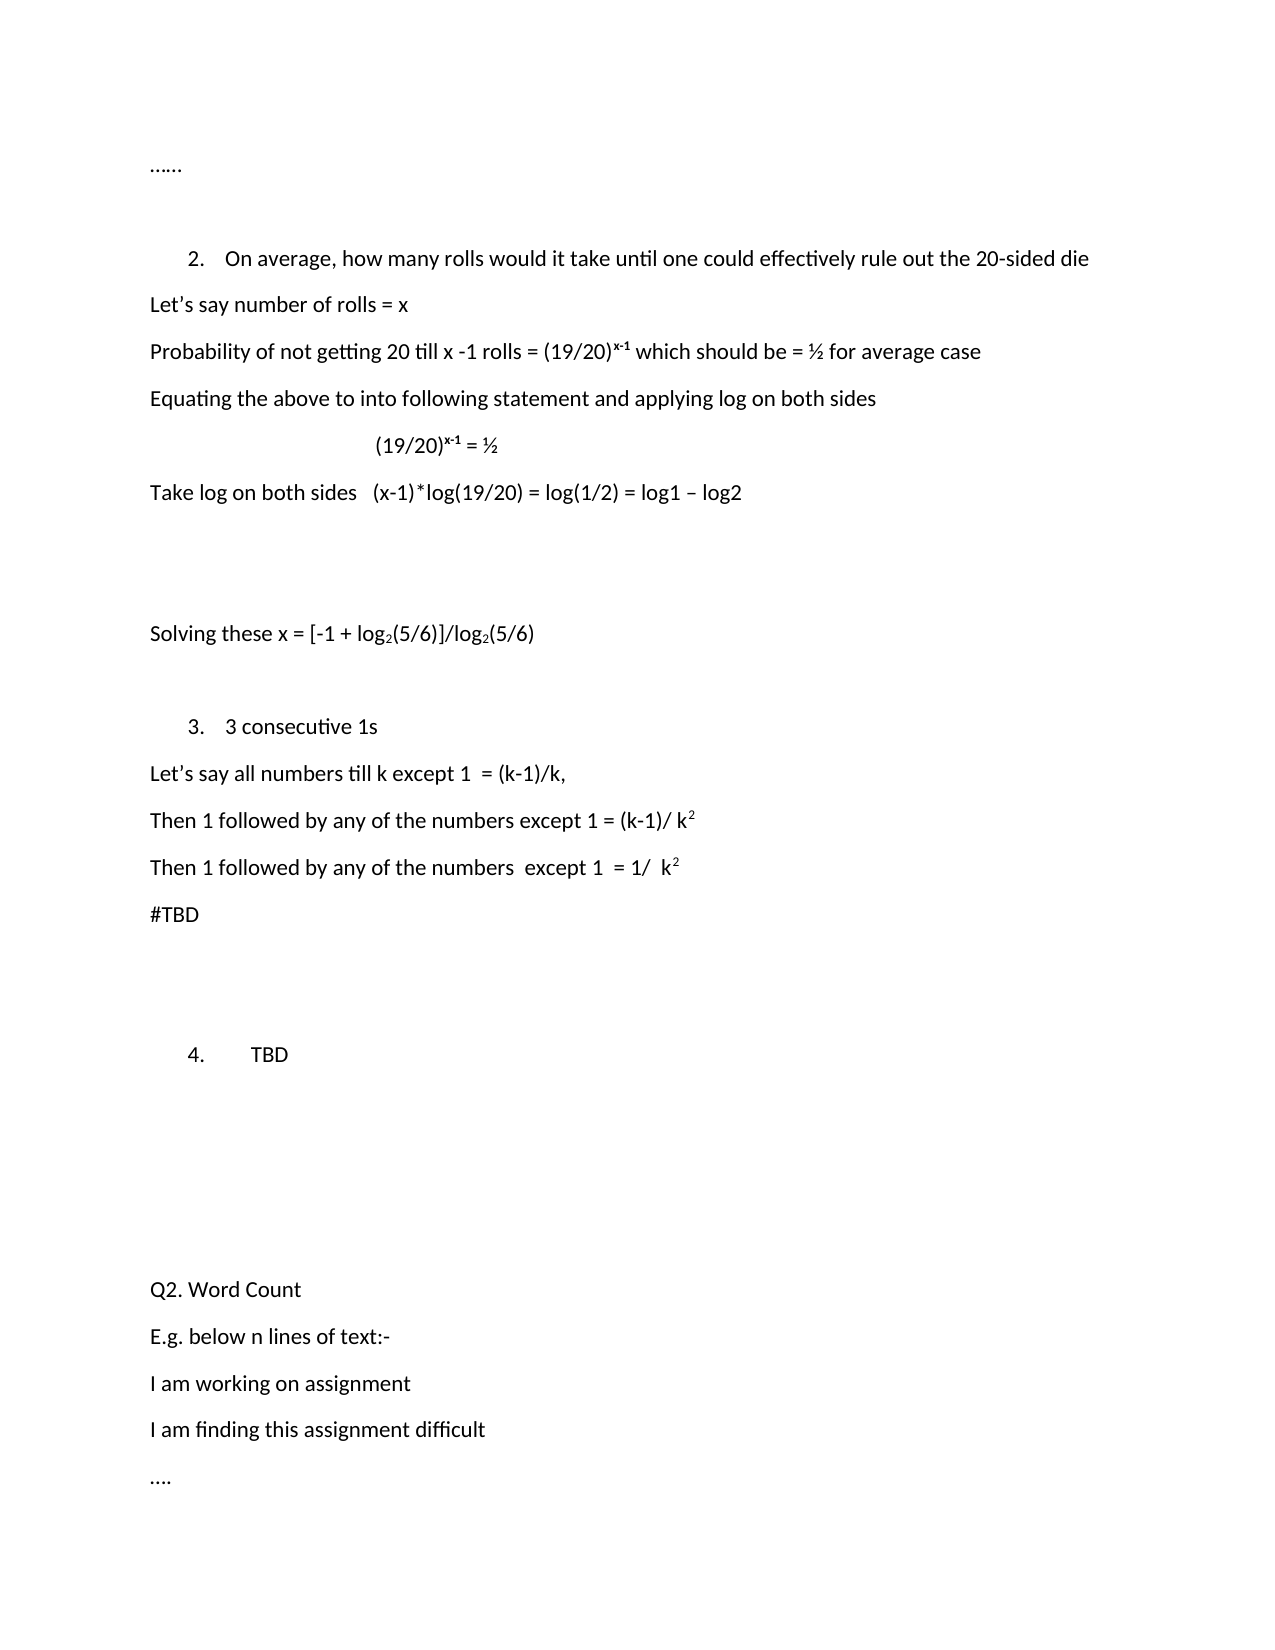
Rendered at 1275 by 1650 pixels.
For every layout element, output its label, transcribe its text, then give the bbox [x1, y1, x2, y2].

text Solving these x = [-1 + log2(5/6)]/log2(5/6) [150, 619, 1125, 647]
text I am working on assignment [150, 1369, 1125, 1397]
list On average, how many rolls would it take until one could effectively rule out the 20-sided die [187, 244, 1125, 272]
text Let’s say all numbers till k except 1 = (k-1)/k, [150, 759, 1125, 787]
text Equating the above to into following statement and applying log on both sides [150, 384, 1125, 412]
text …. [150, 1462, 1125, 1491]
text (19/20)x-1 = ½ [150, 431, 1125, 459]
list 3 consecutive 1s [187, 712, 1125, 741]
text Then 1 followed by any of the numbers except 1 = 1/ k2 [150, 853, 1125, 881]
text Take log on both sides (x-1)*log(19/20) = log(1/2) = log1 – log2 [150, 478, 1125, 506]
text Then 1 followed by any of the numbers except 1 = (k-1)/ k2 [150, 806, 1125, 834]
text Probability of not getting 20 till x -1 rolls = (19/20)x-1 which should be = ½ for average case [150, 337, 1125, 366]
text Let’s say number of rolls = x [150, 291, 1125, 319]
text #TBD [150, 900, 1125, 928]
text E.g. below n lines of text:- [150, 1322, 1125, 1350]
text …… [150, 150, 1125, 178]
text I am finding this assignment difficult [150, 1416, 1125, 1444]
list TBD [187, 1041, 1125, 1069]
text Q2. Word Count [150, 1275, 1125, 1303]
